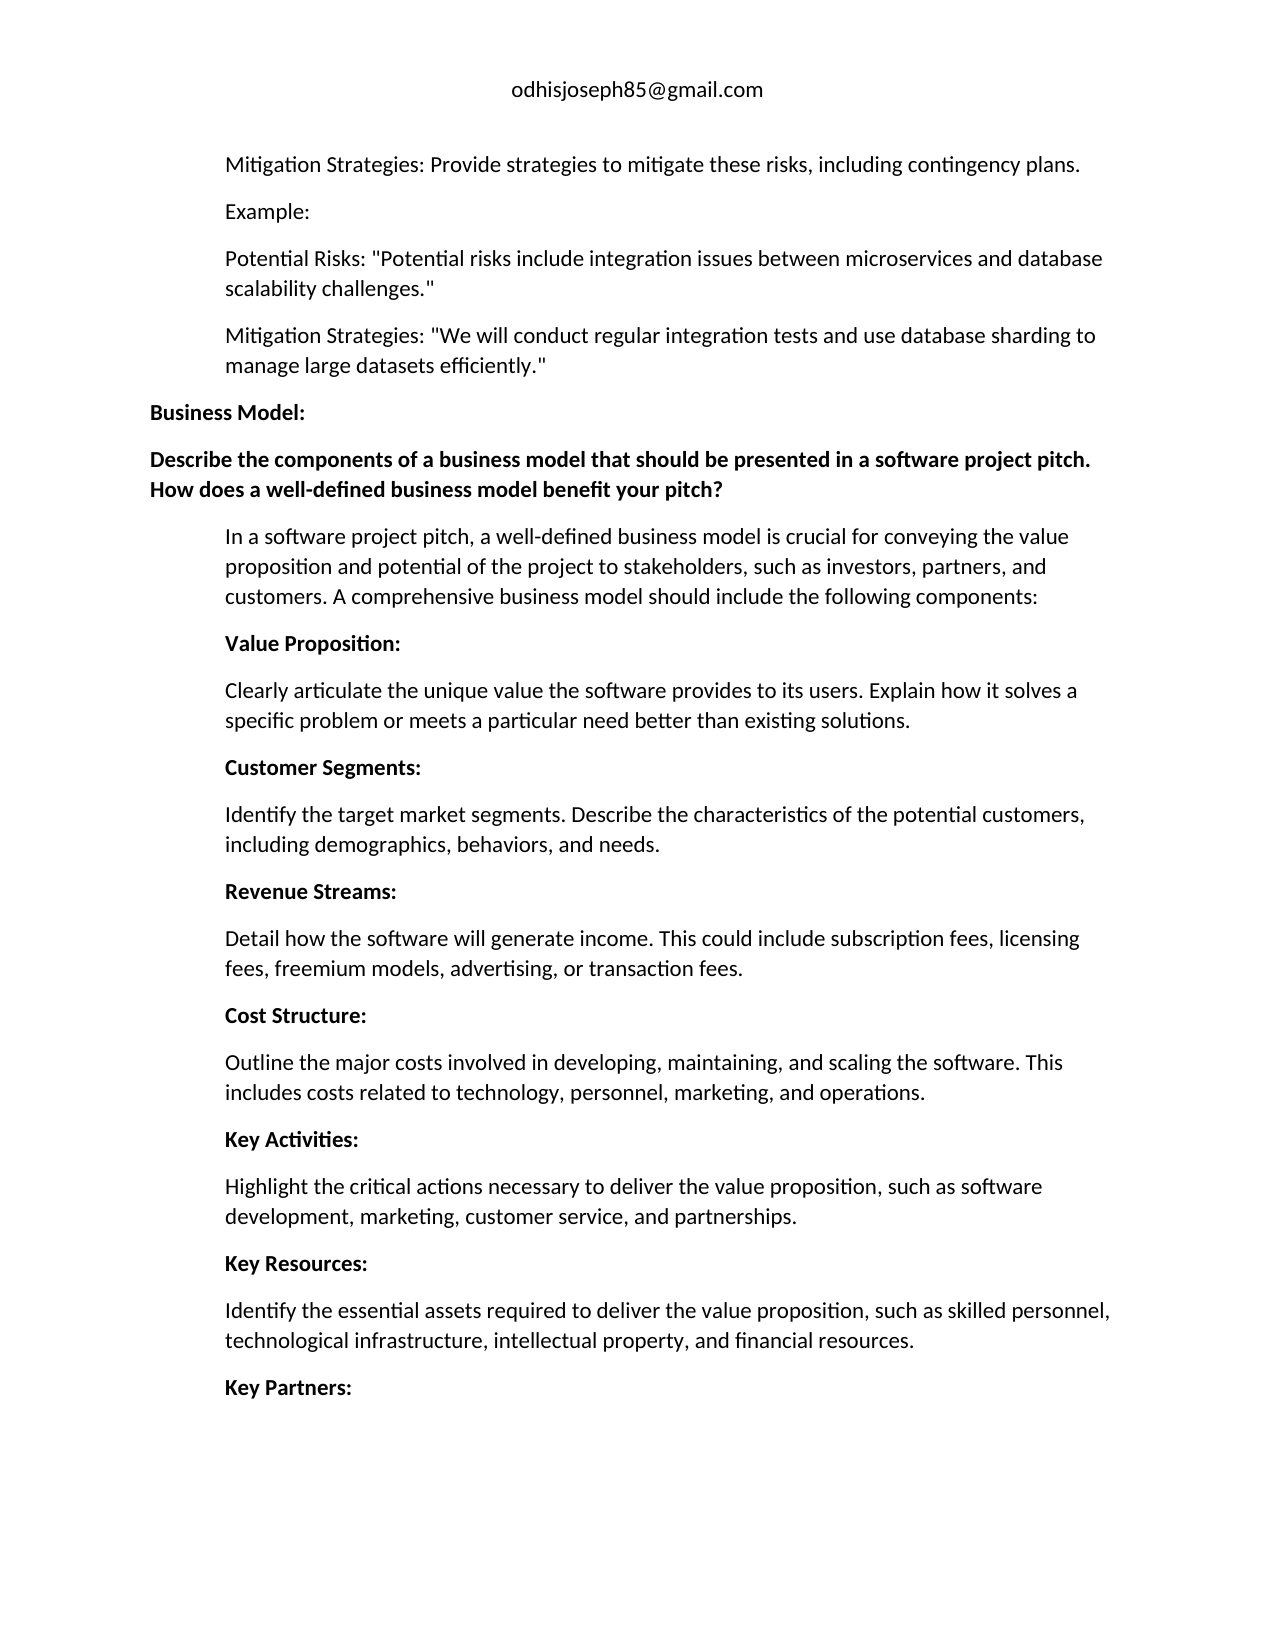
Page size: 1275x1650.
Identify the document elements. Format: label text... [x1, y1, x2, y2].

text Clearly articulate the unique value the software provides to its users. Explain how it solves a specific problem or meets a particular need better than existing solutions. [225, 676, 1125, 734]
text Outline the major costs involved in developing, maintaining, and scaling the software. This includes costs related to technology, personnel, marketing, and operations. [225, 1048, 1125, 1106]
text Key Activities: [225, 1125, 1125, 1153]
text Mitigation Strategies: Provide strategies to mitigate these risks, including contingency plans. [225, 150, 1125, 178]
text Key Partners: [225, 1373, 1125, 1401]
text Business Model: [150, 398, 1125, 426]
text Describe the components of a business model that should be presented in a software project pitch. How does a well-defined business model benefit your pitch? [150, 445, 1125, 503]
text Cost Structure: [225, 1001, 1125, 1029]
text Identify the essential assets required to deliver the value proposition, such as skilled personnel, technological infrastructure, intellectual property, and financial resources. [225, 1296, 1125, 1354]
text Example: [225, 197, 1125, 225]
text Detail how the software will generate income. This could include subscription fees, licensing fees, freemium models, advertising, or transaction fees. [225, 924, 1125, 982]
text Highlight the critical actions necessary to deliver the value proposition, such as software development, marketing, customer service, and partnerships. [225, 1172, 1125, 1230]
text In a software project pitch, a well-defined business model is crucial for conveying the value proposition and potential of the project to stakeholders, such as investors, partners, and customers. A comprehensive business model should include the following components: [225, 522, 1125, 610]
text Key Resources: [225, 1249, 1125, 1277]
text Revenue Streams: [225, 877, 1125, 905]
text Potential Risks: "Potential risks include integration issues between microservices and database scalability challenges." [225, 244, 1125, 302]
text Mitigation Strategies: "We will conduct regular integration tests and use database sharding to manage large datasets efficiently." [225, 321, 1125, 379]
text Identify the target market segments. Describe the characteristics of the potential customers, including demographics, behaviors, and needs. [225, 800, 1125, 858]
text Customer Segments: [225, 753, 1125, 781]
text Value Proposition: [225, 629, 1125, 657]
